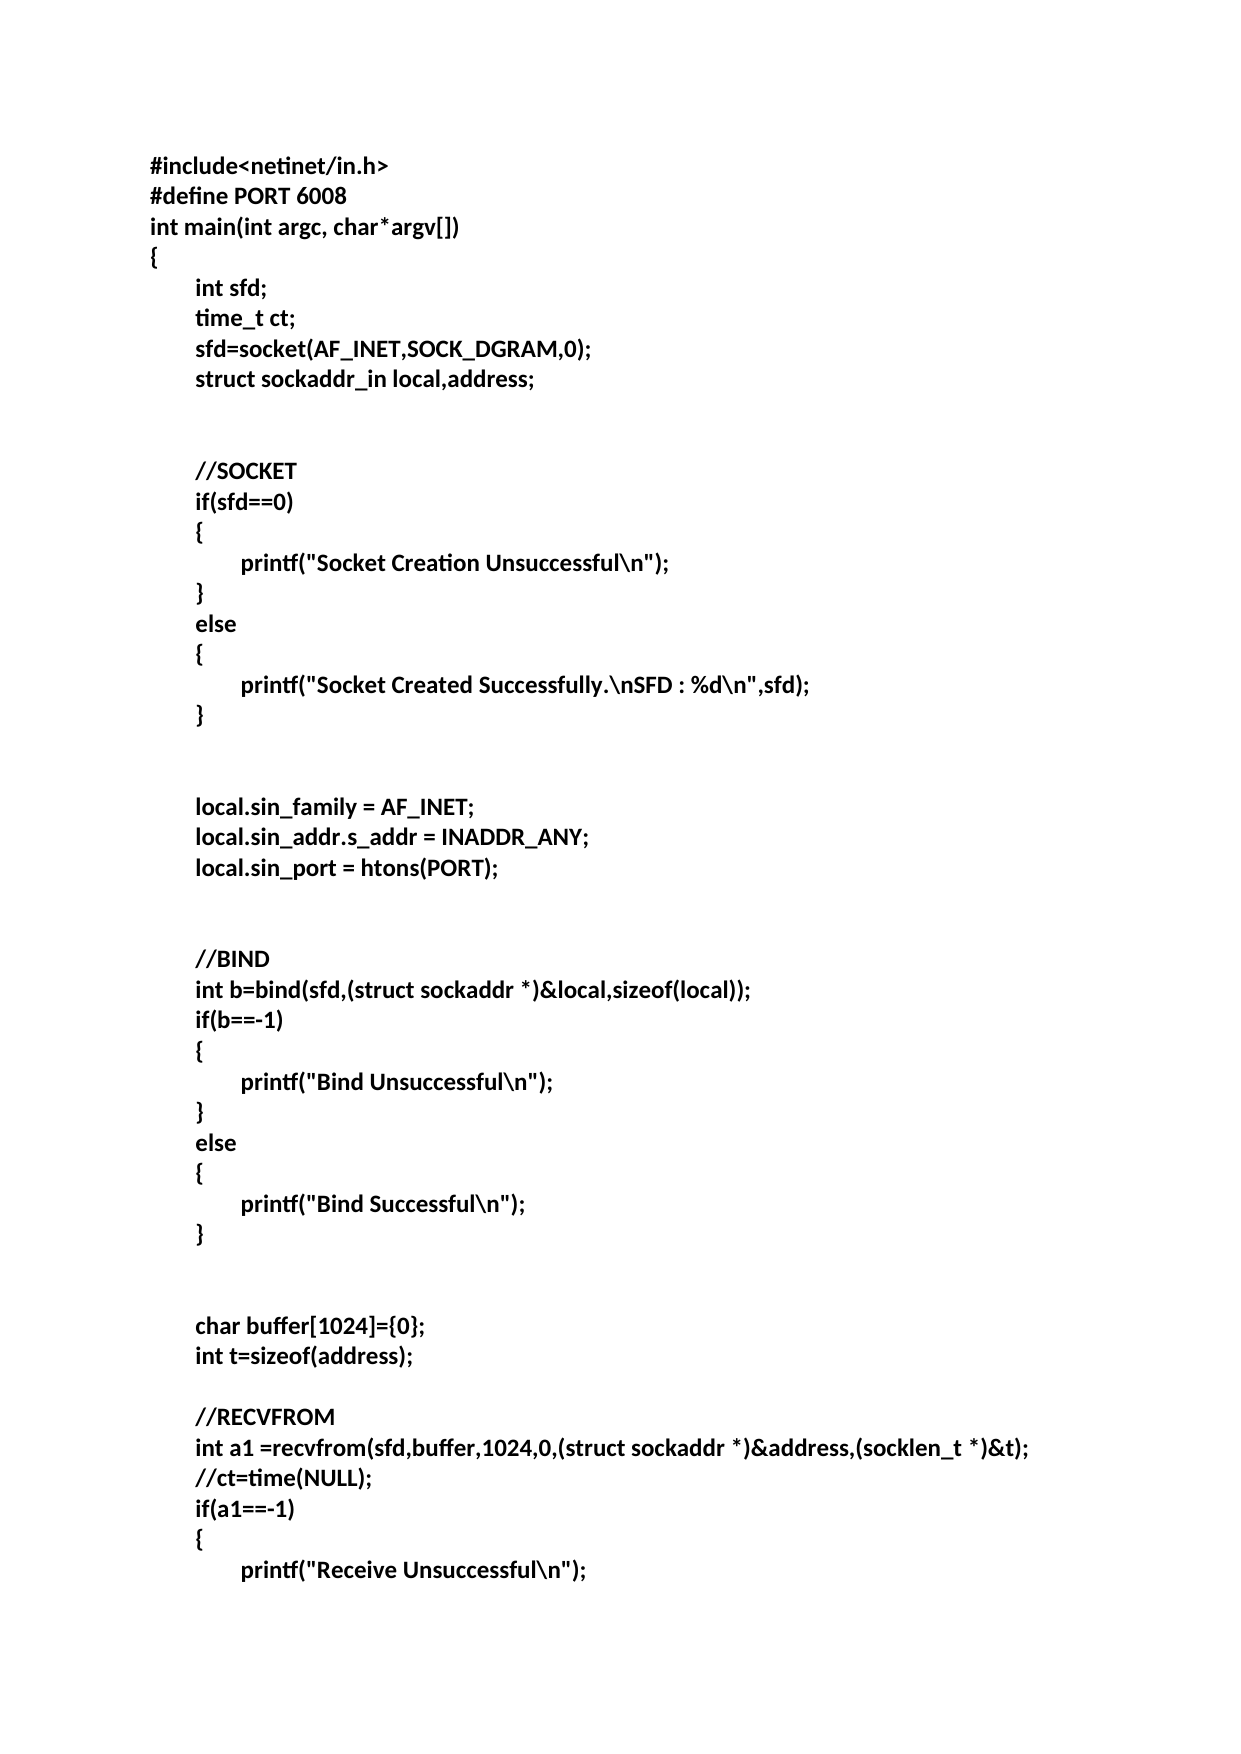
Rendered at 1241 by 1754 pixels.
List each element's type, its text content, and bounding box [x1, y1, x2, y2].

text //ct=time(NULL); [150, 1462, 1090, 1493]
text { [150, 242, 1090, 272]
text //RECVFROM [150, 1401, 1090, 1432]
text local.sin_addr.s_addr = INADDR_ANY; [150, 821, 1090, 852]
text #include<netinet/in.h> [150, 150, 1090, 181]
text local.sin_family = AF_INET; [150, 791, 1090, 821]
text } [150, 1218, 1090, 1249]
text } [150, 699, 1090, 730]
text if(sfd==0) [150, 486, 1090, 516]
text time_t ct; [150, 303, 1090, 333]
text { [150, 1157, 1090, 1188]
text printf("Bind Successful\n"); [150, 1188, 1090, 1218]
text int sfd; [150, 272, 1090, 303]
text printf("Socket Created Successfully.\nSFD : %d\n",sfd); [150, 669, 1090, 699]
text int a1 =recvfrom(sfd,buffer,1024,0,(struct sockaddr *)&address,(socklen_t *)&t); [150, 1432, 1090, 1462]
text local.sin_port = htons(PORT); [150, 852, 1090, 882]
text struct sockaddr_in local,address; [150, 364, 1090, 394]
text } [150, 1096, 1090, 1127]
text int b=bind(sfd,(struct sockaddr *)&local,sizeof(local)); [150, 974, 1090, 1004]
text #define PORT 6008 [150, 181, 1090, 211]
text } [150, 577, 1090, 608]
text printf("Receive Unsuccessful\n"); [150, 1554, 1090, 1584]
text printf("Socket Creation Unsuccessful\n"); [150, 547, 1090, 577]
text { [150, 1523, 1090, 1554]
text else [150, 1127, 1090, 1157]
text //SOCKET [150, 455, 1090, 486]
text int main(int argc, char*argv[]) [150, 211, 1090, 242]
text //BIND [150, 943, 1090, 974]
text { [150, 638, 1090, 669]
text printf("Bind Unsuccessful\n"); [150, 1066, 1090, 1096]
text if(b==-1) [150, 1004, 1090, 1035]
text if(a1==-1) [150, 1493, 1090, 1523]
text { [150, 516, 1090, 547]
text char buffer[1024]={0}; [150, 1310, 1090, 1340]
text int t=sizeof(address); [150, 1340, 1090, 1371]
text { [150, 1035, 1090, 1066]
text sfd=socket(AF_INET,SOCK_DGRAM,0); [150, 333, 1090, 364]
text else [150, 608, 1090, 638]
